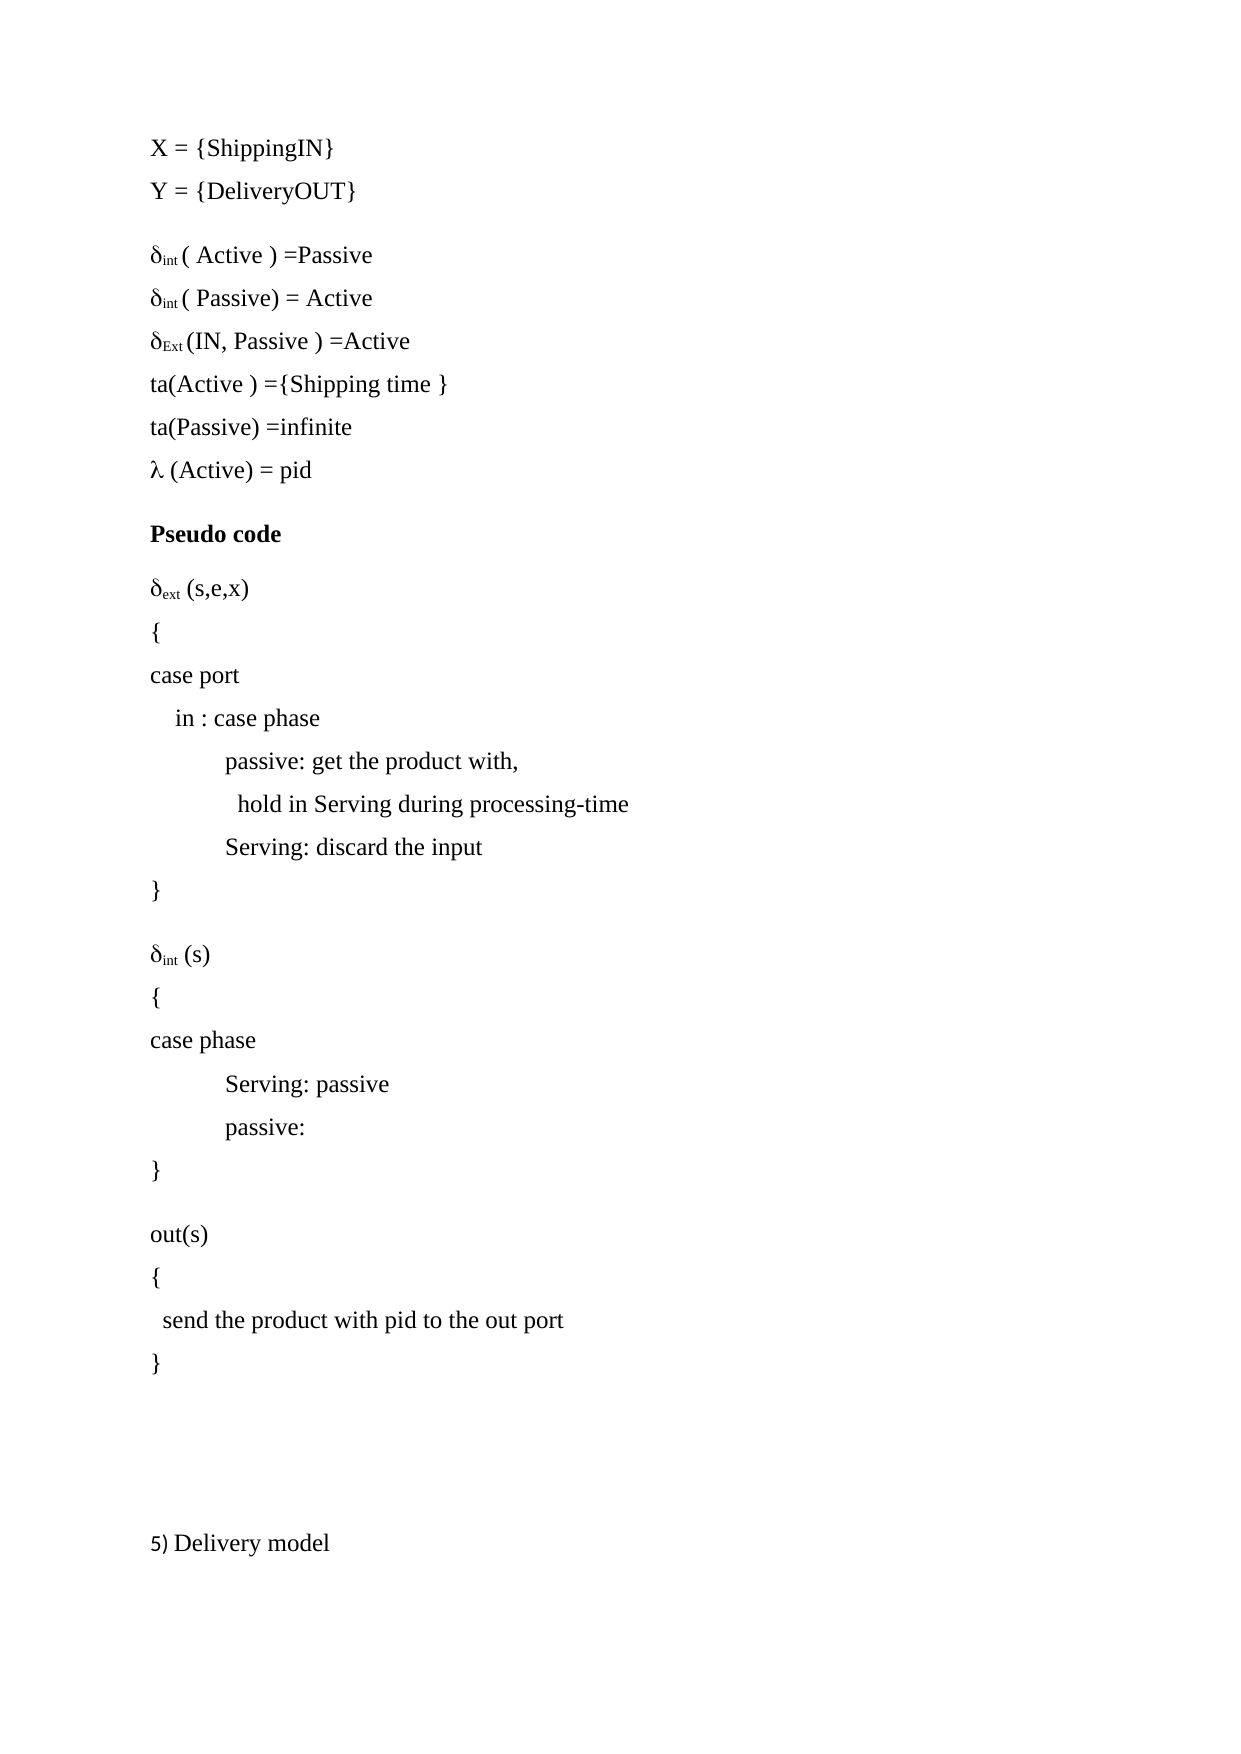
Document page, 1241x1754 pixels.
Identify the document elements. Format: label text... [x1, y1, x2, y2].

text in : case phase [150, 703, 1090, 732]
text 5) Delivery model [150, 1528, 1090, 1557]
text send the product with pid to the out port [150, 1305, 1090, 1334]
text int (s) [150, 939, 1090, 968]
text (Active) = pid [150, 456, 1090, 484]
text } [150, 875, 1090, 904]
text } [150, 1348, 1090, 1377]
text case port [150, 660, 1090, 688]
text Serving: passive [150, 1069, 1090, 1097]
text { [150, 617, 1090, 645]
text ta(Active ) ={Shipping time } [150, 369, 1090, 398]
text int ( Passive) = Active [150, 283, 1090, 312]
text Pseudo code [150, 519, 1090, 548]
text case phase [150, 1026, 1090, 1054]
text { [150, 982, 1090, 1011]
text ta(Passive) =infinite [150, 412, 1090, 441]
text out(s) [150, 1219, 1090, 1248]
text X = {ShippingIN} [150, 133, 1090, 162]
text ext (s,e,x) [150, 573, 1090, 602]
text } [150, 1155, 1090, 1184]
text passive: get the product with, [150, 746, 1090, 775]
text Y = {DeliveryOUT} [150, 176, 1090, 205]
text Ext (IN, Passive ) =Active [150, 326, 1090, 355]
text { [150, 1262, 1090, 1291]
text hold in Serving during processing-time [150, 789, 1090, 818]
text int ( Active ) =Passive [150, 240, 1090, 269]
text passive: [150, 1112, 1090, 1141]
text Serving: discard the input [150, 832, 1090, 861]
